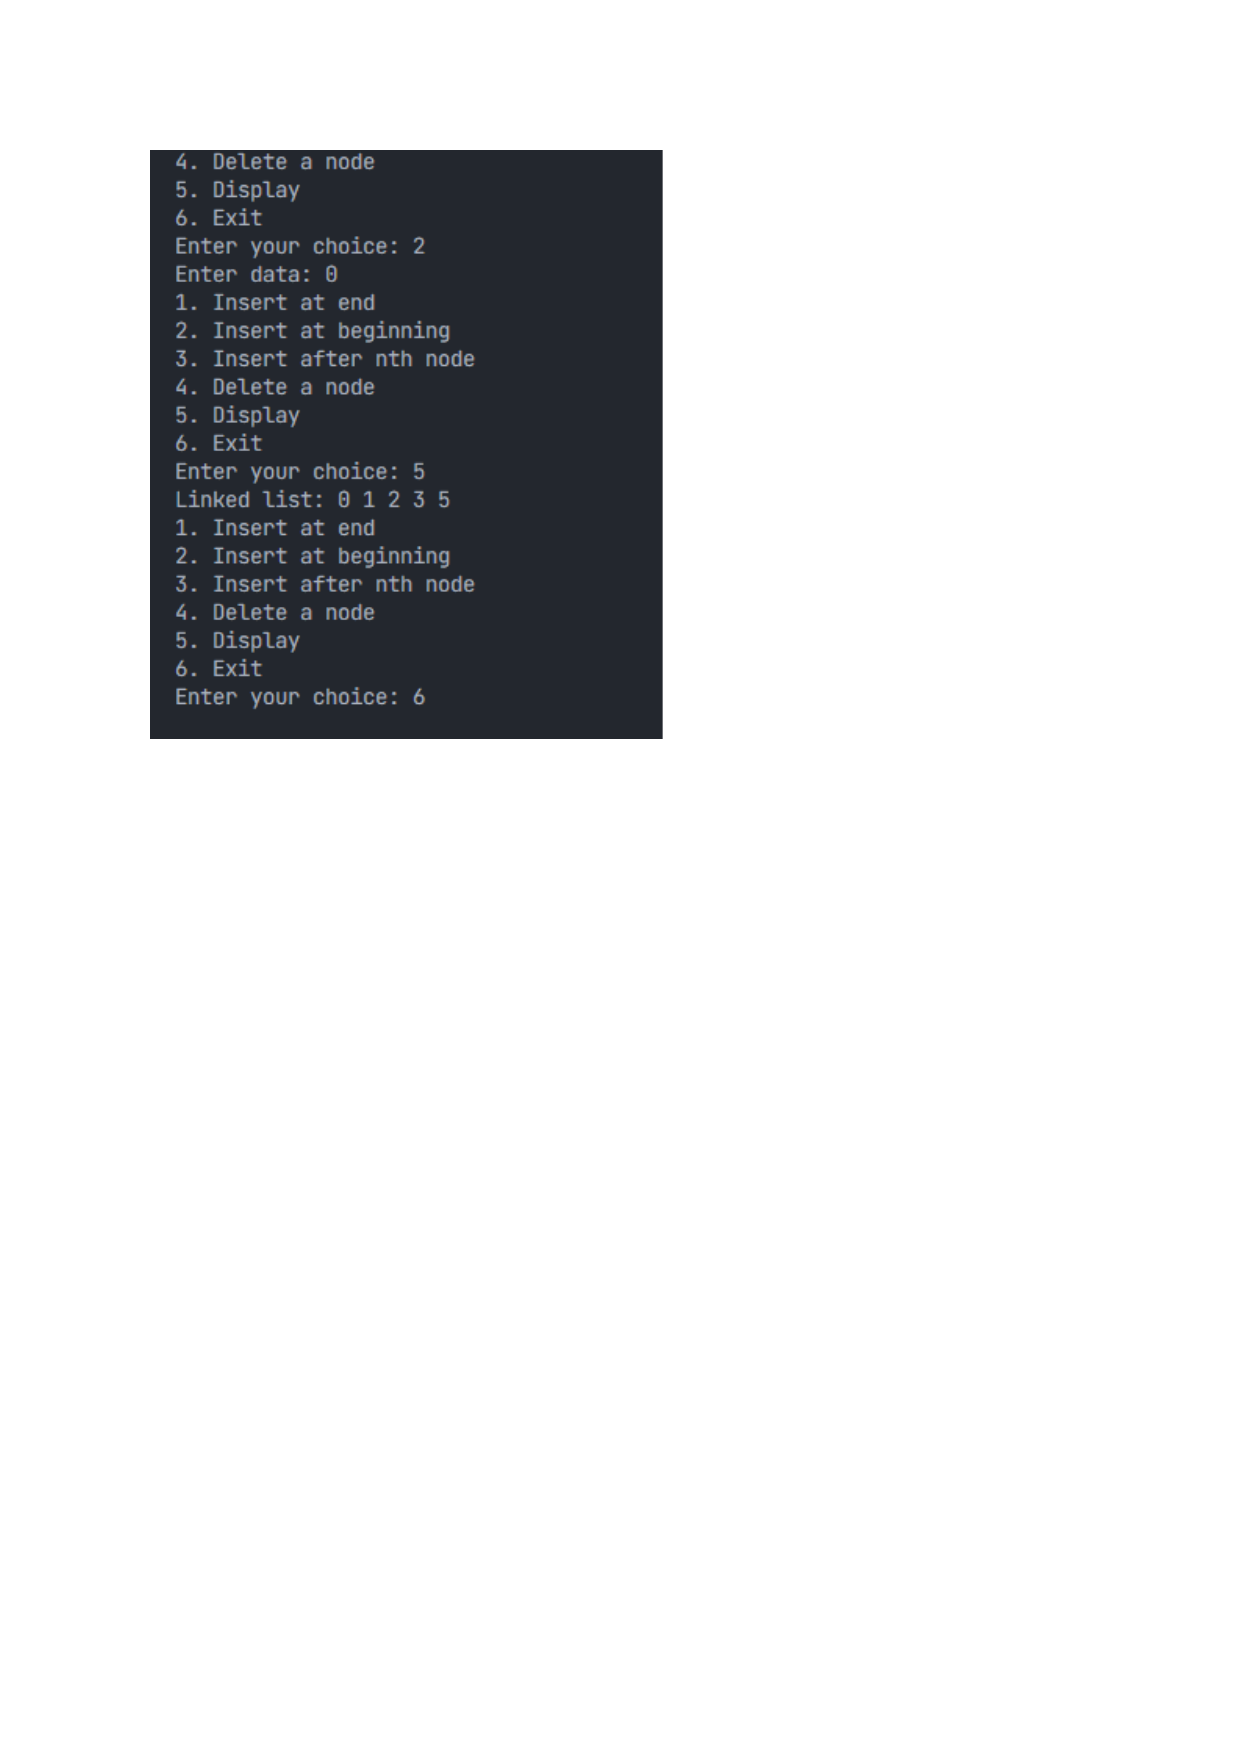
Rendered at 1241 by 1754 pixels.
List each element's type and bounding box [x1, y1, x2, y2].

picture [150, 150, 663, 739]
